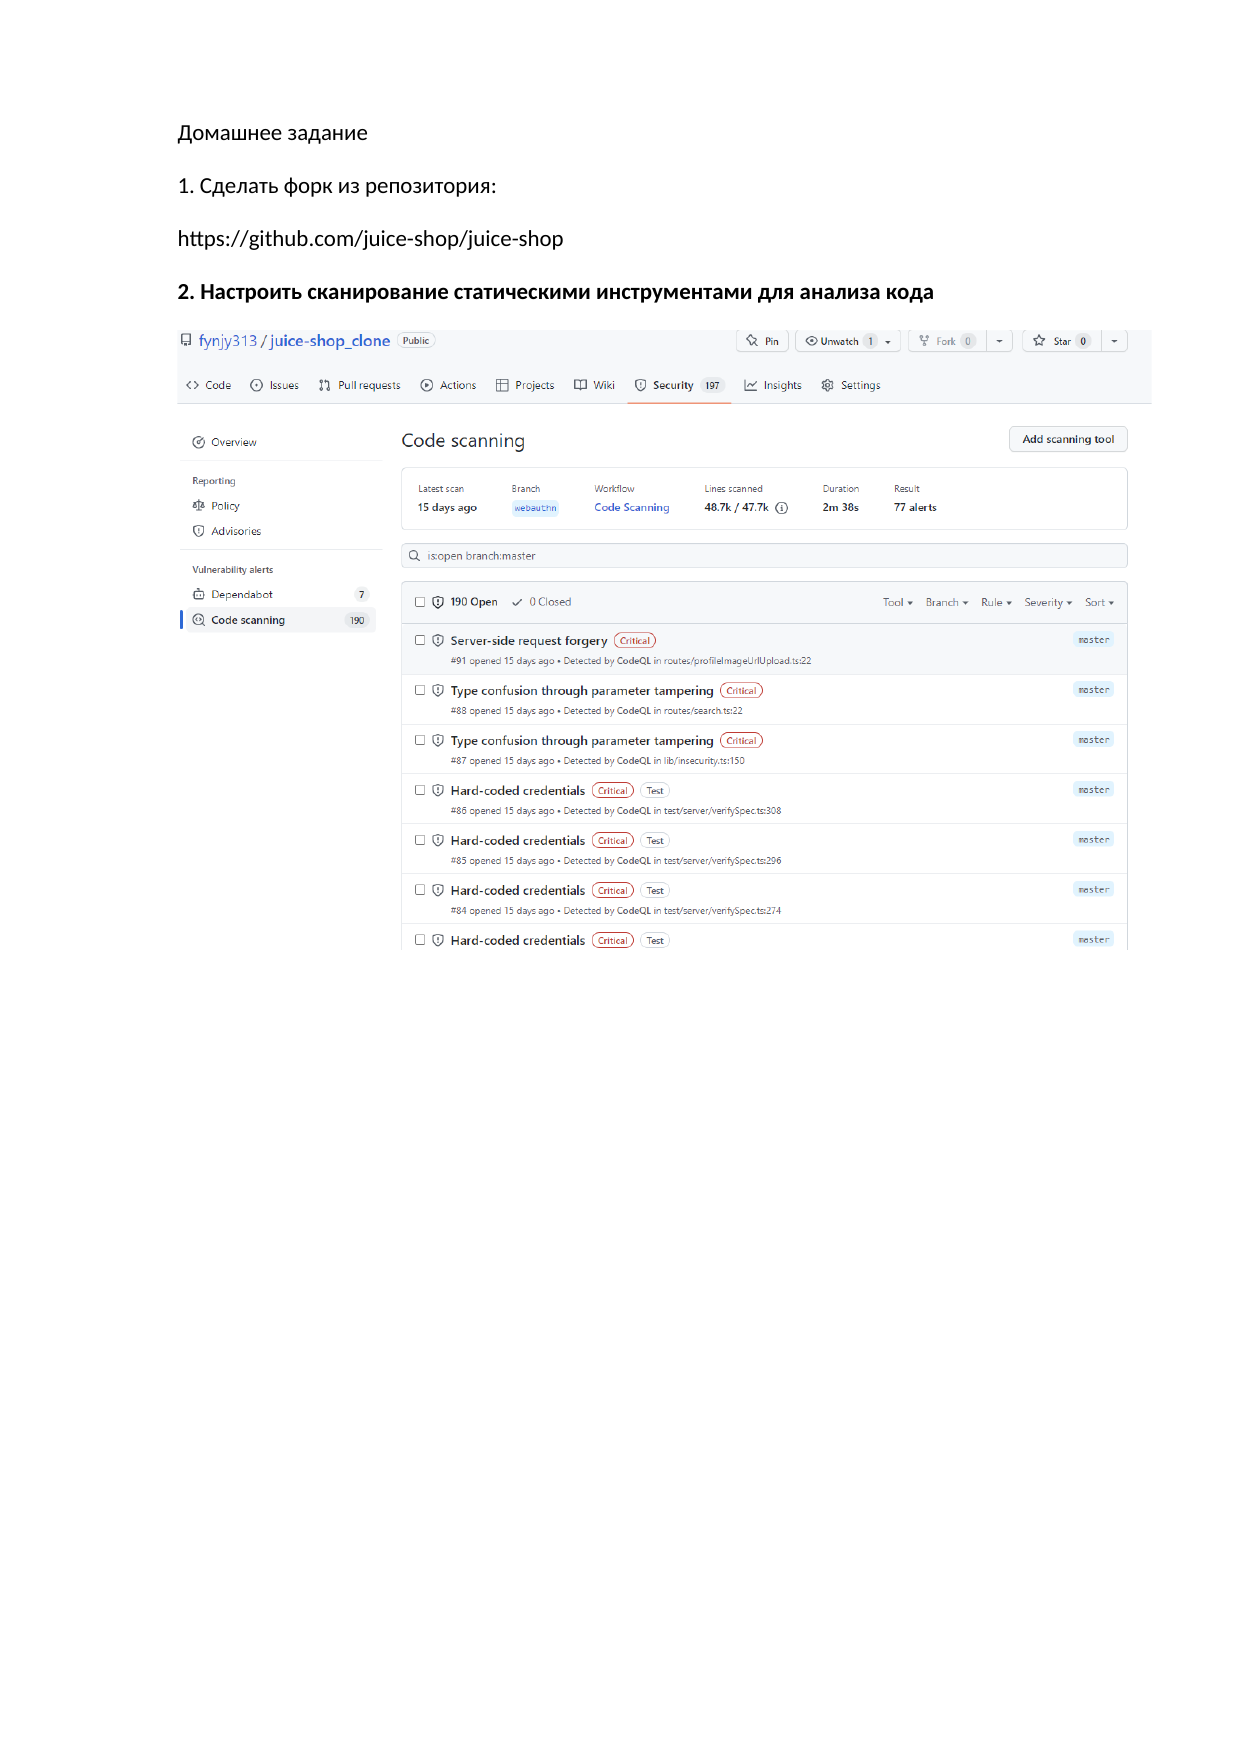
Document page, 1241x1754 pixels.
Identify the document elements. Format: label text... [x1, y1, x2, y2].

text Домашнее задание [177, 118, 1152, 146]
text 2. Настроить сканирование статическими инструментами для анализа кода [177, 277, 1152, 305]
text https://github.com/juice-shop/juice-shop [177, 224, 1152, 252]
text 1. Сделать форк из репозитория: [177, 171, 1152, 199]
picture [177, 330, 1152, 950]
